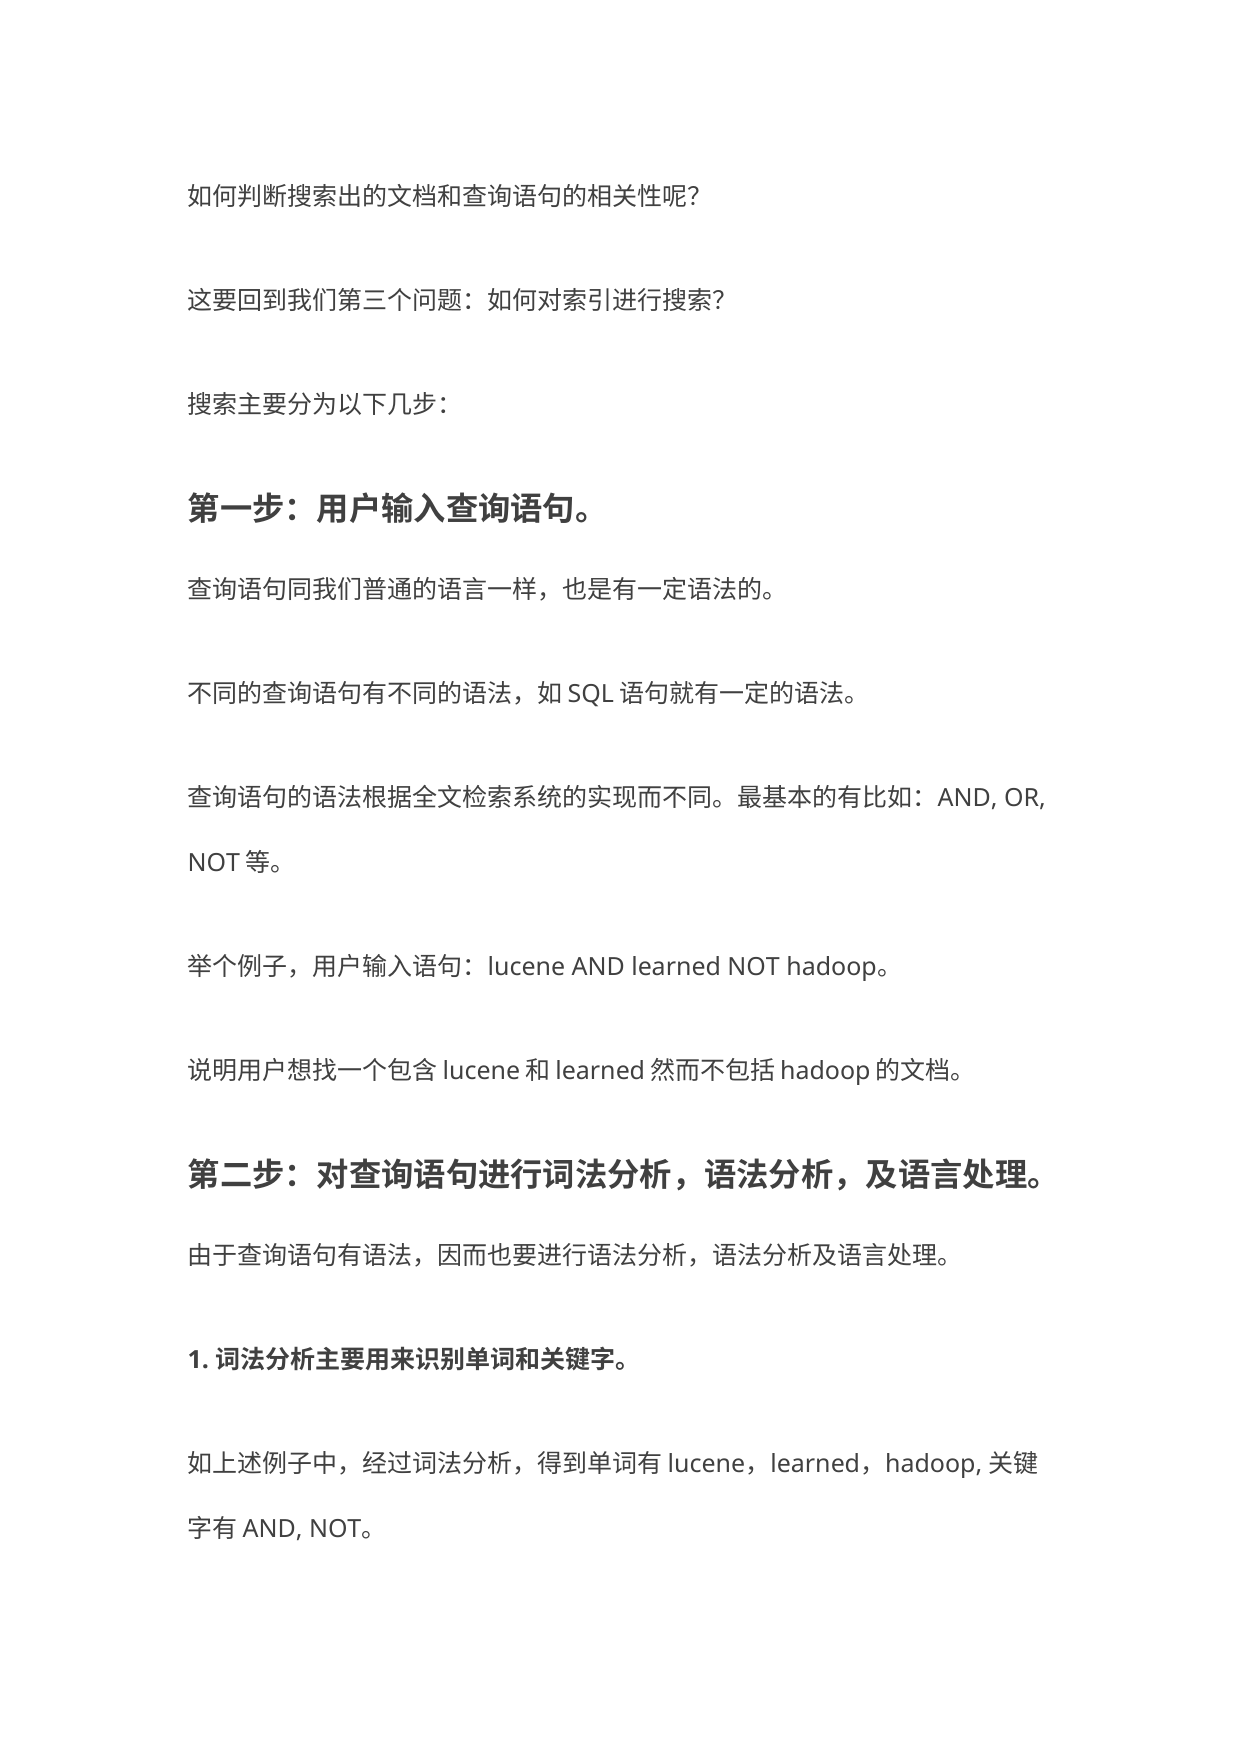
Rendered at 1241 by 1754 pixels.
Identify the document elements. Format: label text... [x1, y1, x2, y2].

text 这要回到我们第三个问题：如何对索引进行搜索？ [187, 266, 1053, 331]
text 搜索主要分为以下几步： [187, 370, 1053, 435]
text 1. 词法分析主要用来识别单词和关键字。 [187, 1325, 1053, 1390]
text 如何判断搜索出的文档和查询语句的相关性呢？ [187, 162, 1053, 227]
text 如上述例子中，经过词法分析，得到单词有lucene，learned，hadoop, 关键字有AND, NOT。 [187, 1429, 1053, 1559]
subtitle 第一步：用户输入查询语句。 [187, 474, 1053, 539]
text 查询语句同我们普通的语言一样，也是有一定语法的。 [187, 555, 1053, 620]
text 举个例子，用户输入语句：lucene AND learned NOT hadoop。 [187, 932, 1053, 997]
text 由于查询语句有语法，因而也要进行语法分析，语法分析及语言处理。 [187, 1221, 1053, 1286]
text 查询语句的语法根据全文检索系统的实现而不同。最基本的有比如：AND, OR, NOT等。 [187, 763, 1053, 893]
text 说明用户想找一个包含lucene和learned然而不包括hadoop的文档。 [187, 1036, 1053, 1101]
subtitle 第二步：对查询语句进行词法分析，语法分析，及语言处理。 [187, 1140, 1053, 1205]
text 不同的查询语句有不同的语法，如SQL语句就有一定的语法。 [187, 659, 1053, 724]
